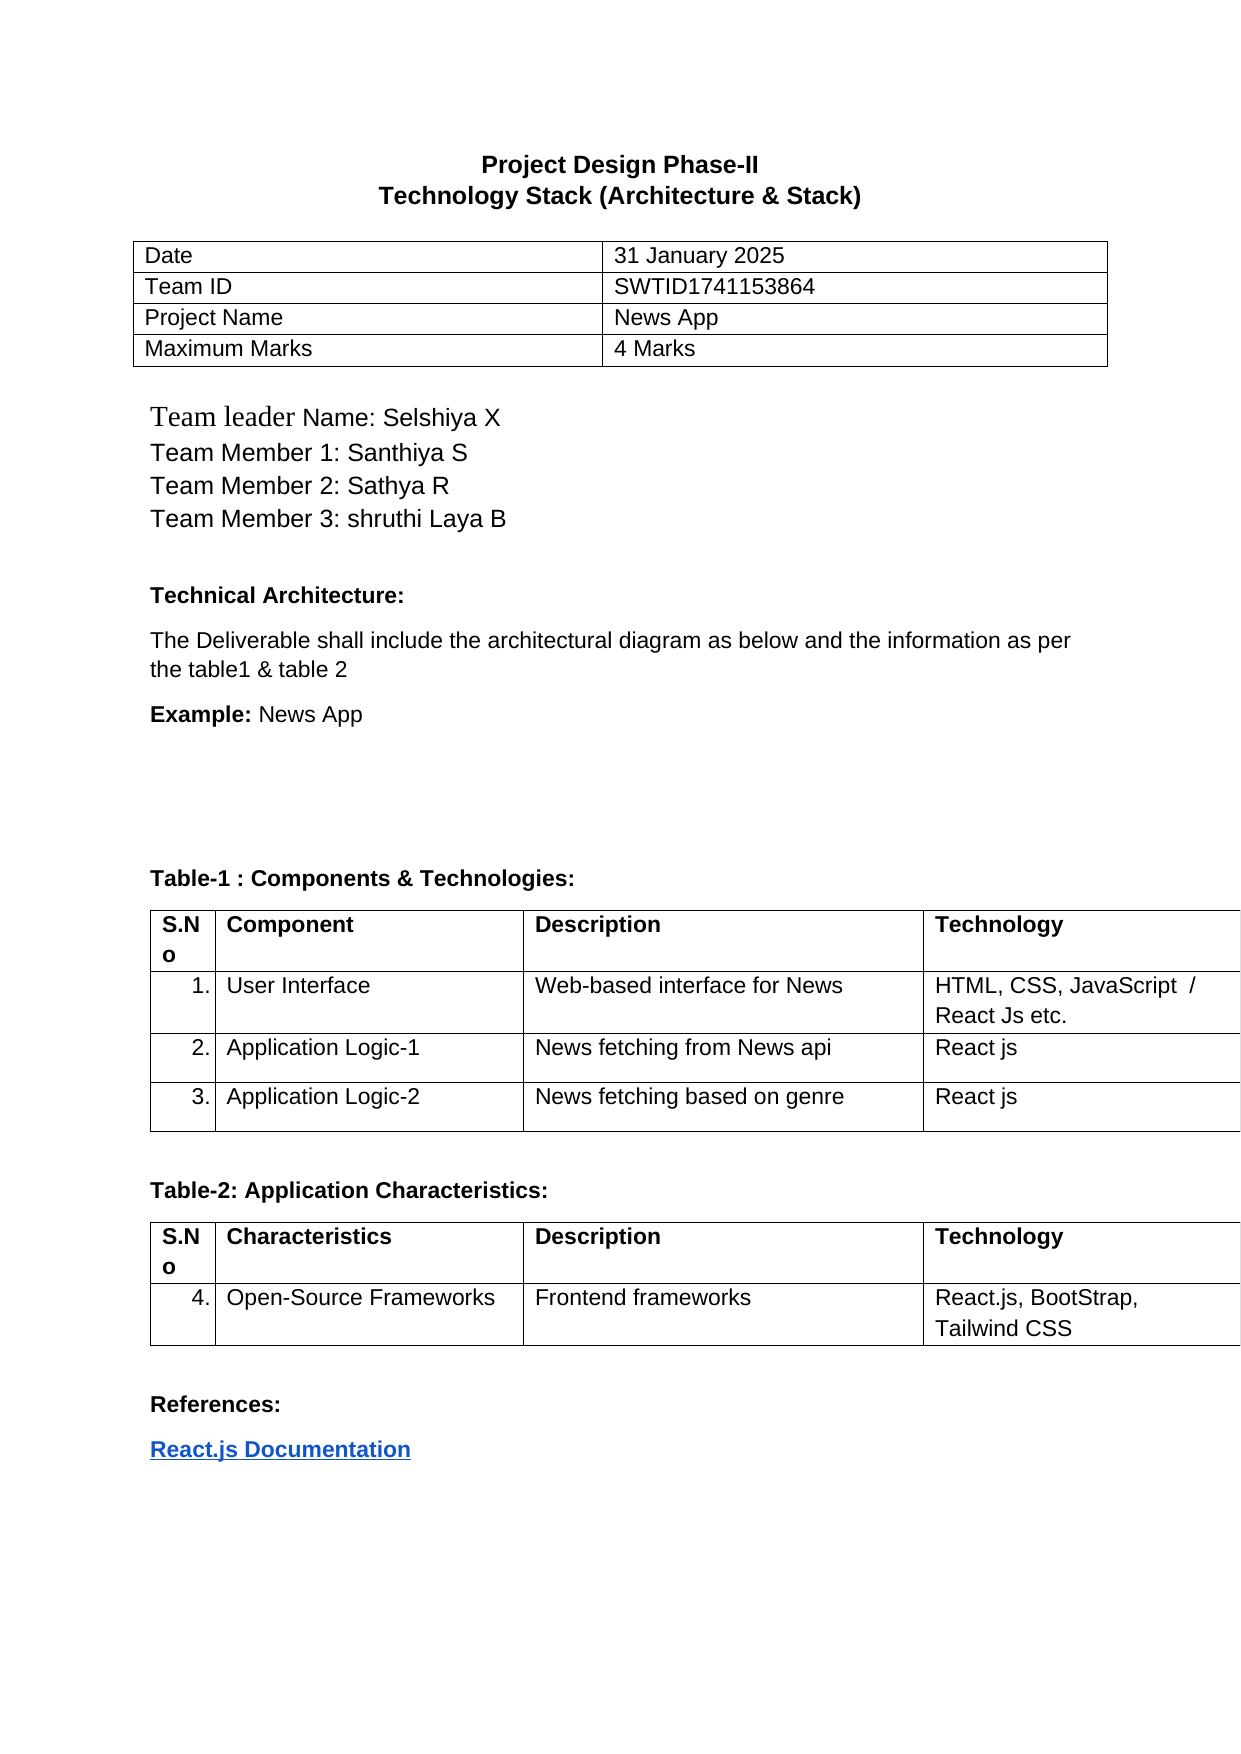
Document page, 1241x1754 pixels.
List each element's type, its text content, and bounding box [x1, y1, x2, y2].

text Team Member 2: Sathya R [150, 471, 1090, 500]
table_cell Open-Source Frameworks [216, 1284, 523, 1345]
text Project Design Phase-II [150, 150, 1090, 179]
table_header S.No [151, 911, 215, 971]
text React.js Documentation [150, 1436, 1090, 1462]
table_header 31 January 2025 [603, 242, 1107, 272]
text Table-2: Application Characteristics: [150, 1177, 1090, 1203]
table_cell SWTID1741153864 [603, 273, 1107, 303]
table_cell 4 Marks [603, 335, 1107, 366]
text Team Member 1: Santhiya S [150, 438, 1090, 467]
table_cell Application Logic-2 [216, 1083, 523, 1131]
table_header Description [524, 1223, 923, 1283]
table_header Component [216, 911, 523, 971]
table_cell React js [924, 1083, 1240, 1131]
table_cell News fetching based on genre [524, 1083, 923, 1131]
table_cell [151, 972, 215, 1033]
table_cell Maximum Marks [134, 335, 602, 366]
table_cell [151, 1284, 215, 1345]
table_cell React.js, BootStrap, Tailwind CSS [924, 1284, 1240, 1345]
text The Deliverable shall include the architectural diagram as below and the information as per the table1 & table 2 [150, 627, 1090, 682]
table_header Description [524, 911, 923, 971]
text Example: News App [150, 701, 1090, 727]
table_cell [151, 1034, 215, 1082]
text Team leader Name: Selshiya X [150, 399, 1090, 433]
text Table-1 : Components & Technologies: [150, 865, 1090, 891]
table_header Technology [924, 911, 1240, 971]
table_cell Application Logic-1 [216, 1034, 523, 1082]
table_cell Team ID [134, 273, 602, 303]
table_cell User Interface [216, 972, 523, 1033]
table_cell News fetching from News api [524, 1034, 923, 1082]
table_header S.No [151, 1223, 215, 1283]
text Technical Architecture: [150, 582, 1090, 609]
table_cell Frontend frameworks [524, 1284, 923, 1345]
table_cell News App [603, 304, 1107, 334]
table_cell Web-based interface for News [524, 972, 923, 1033]
text References: [150, 1391, 1090, 1417]
table_cell [151, 1083, 215, 1131]
text Technology Stack (Architecture & Stack) [150, 181, 1090, 210]
table_cell HTML, CSS, JavaScript / React Js etc. [924, 972, 1240, 1033]
table_header Date [134, 242, 602, 272]
text Team Member 3: shruthi Laya B [150, 504, 1090, 533]
table_cell React js [924, 1034, 1240, 1082]
table_cell Project Name [134, 304, 602, 334]
table_header Technology [924, 1223, 1240, 1283]
table_header Characteristics [216, 1223, 523, 1283]
